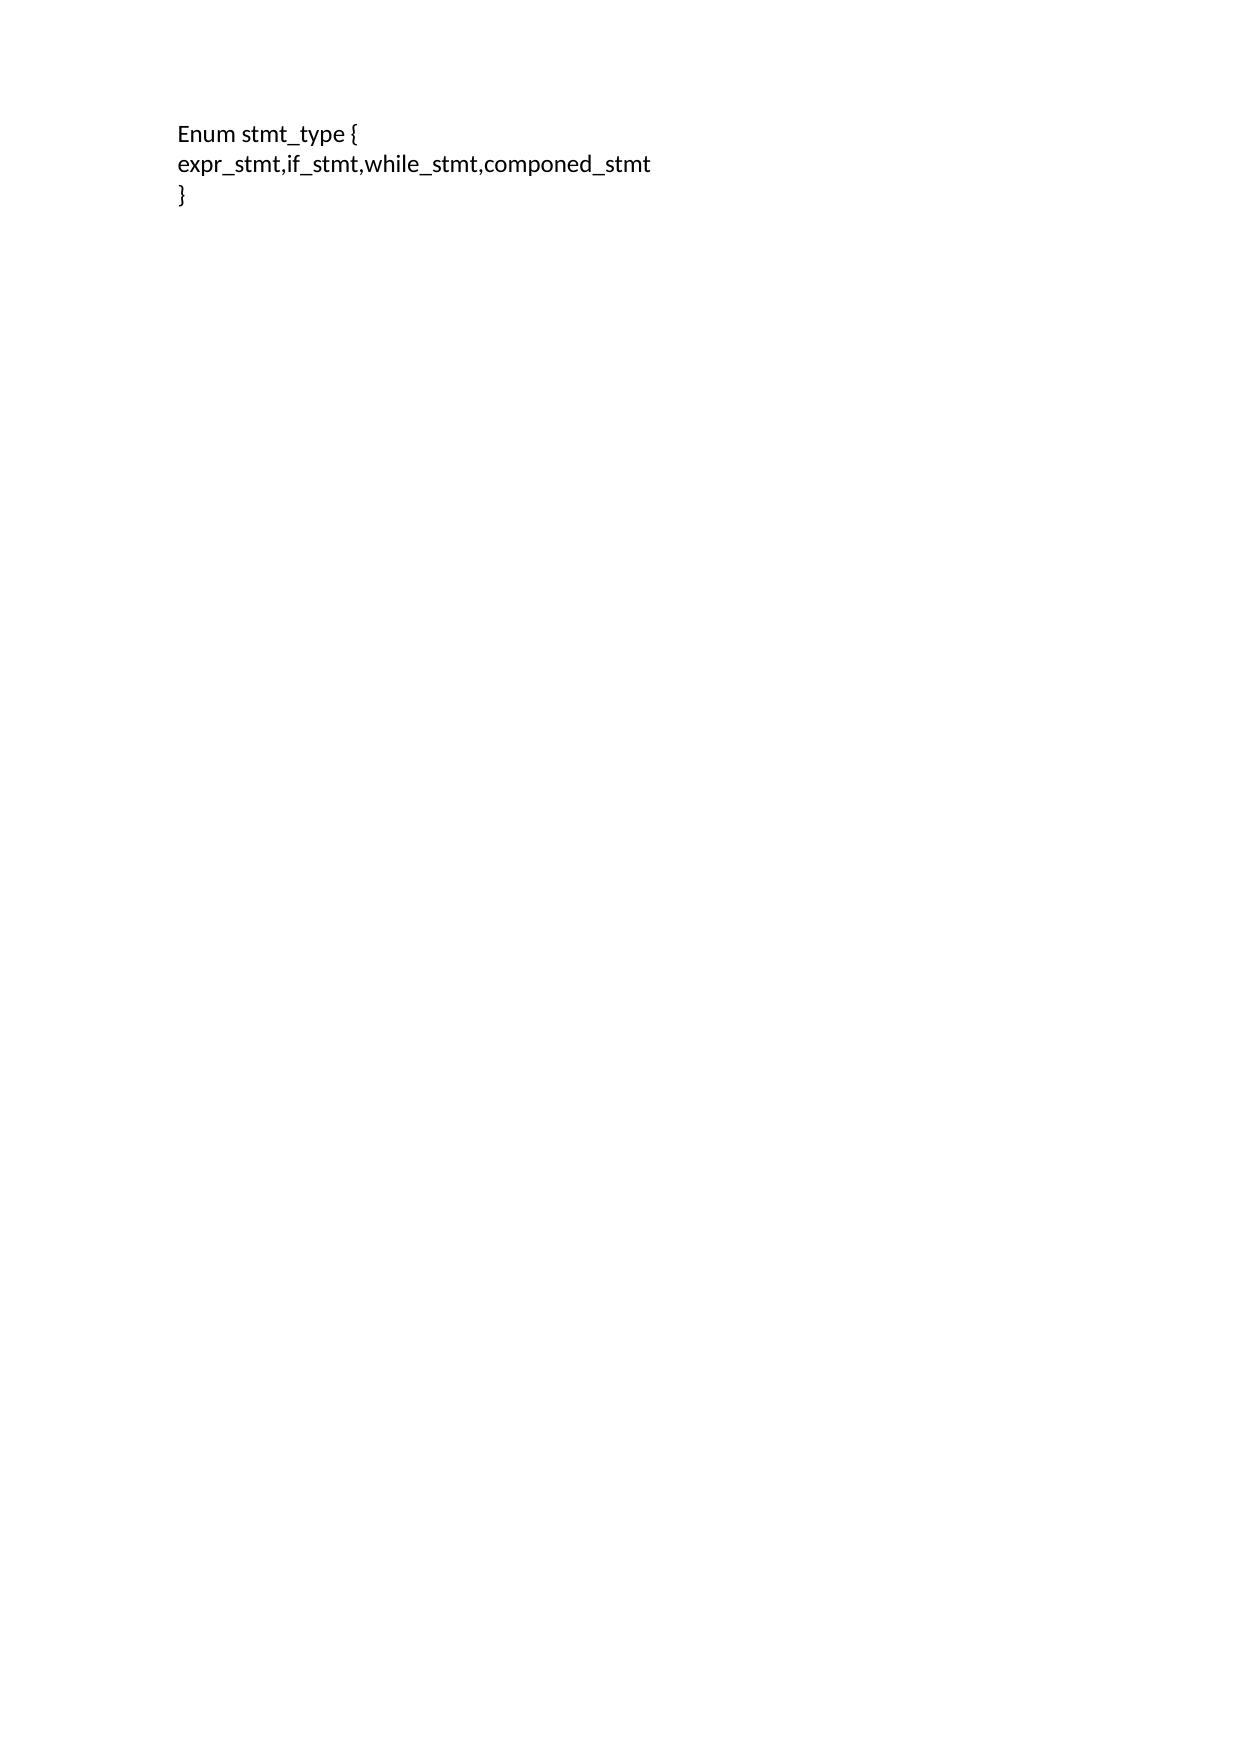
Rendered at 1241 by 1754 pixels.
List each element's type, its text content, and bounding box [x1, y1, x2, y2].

text } [177, 179, 1152, 210]
text Enum stmt_type { expr_stmt,if_stmt,while_stmt,componed_stmt [177, 118, 1152, 179]
